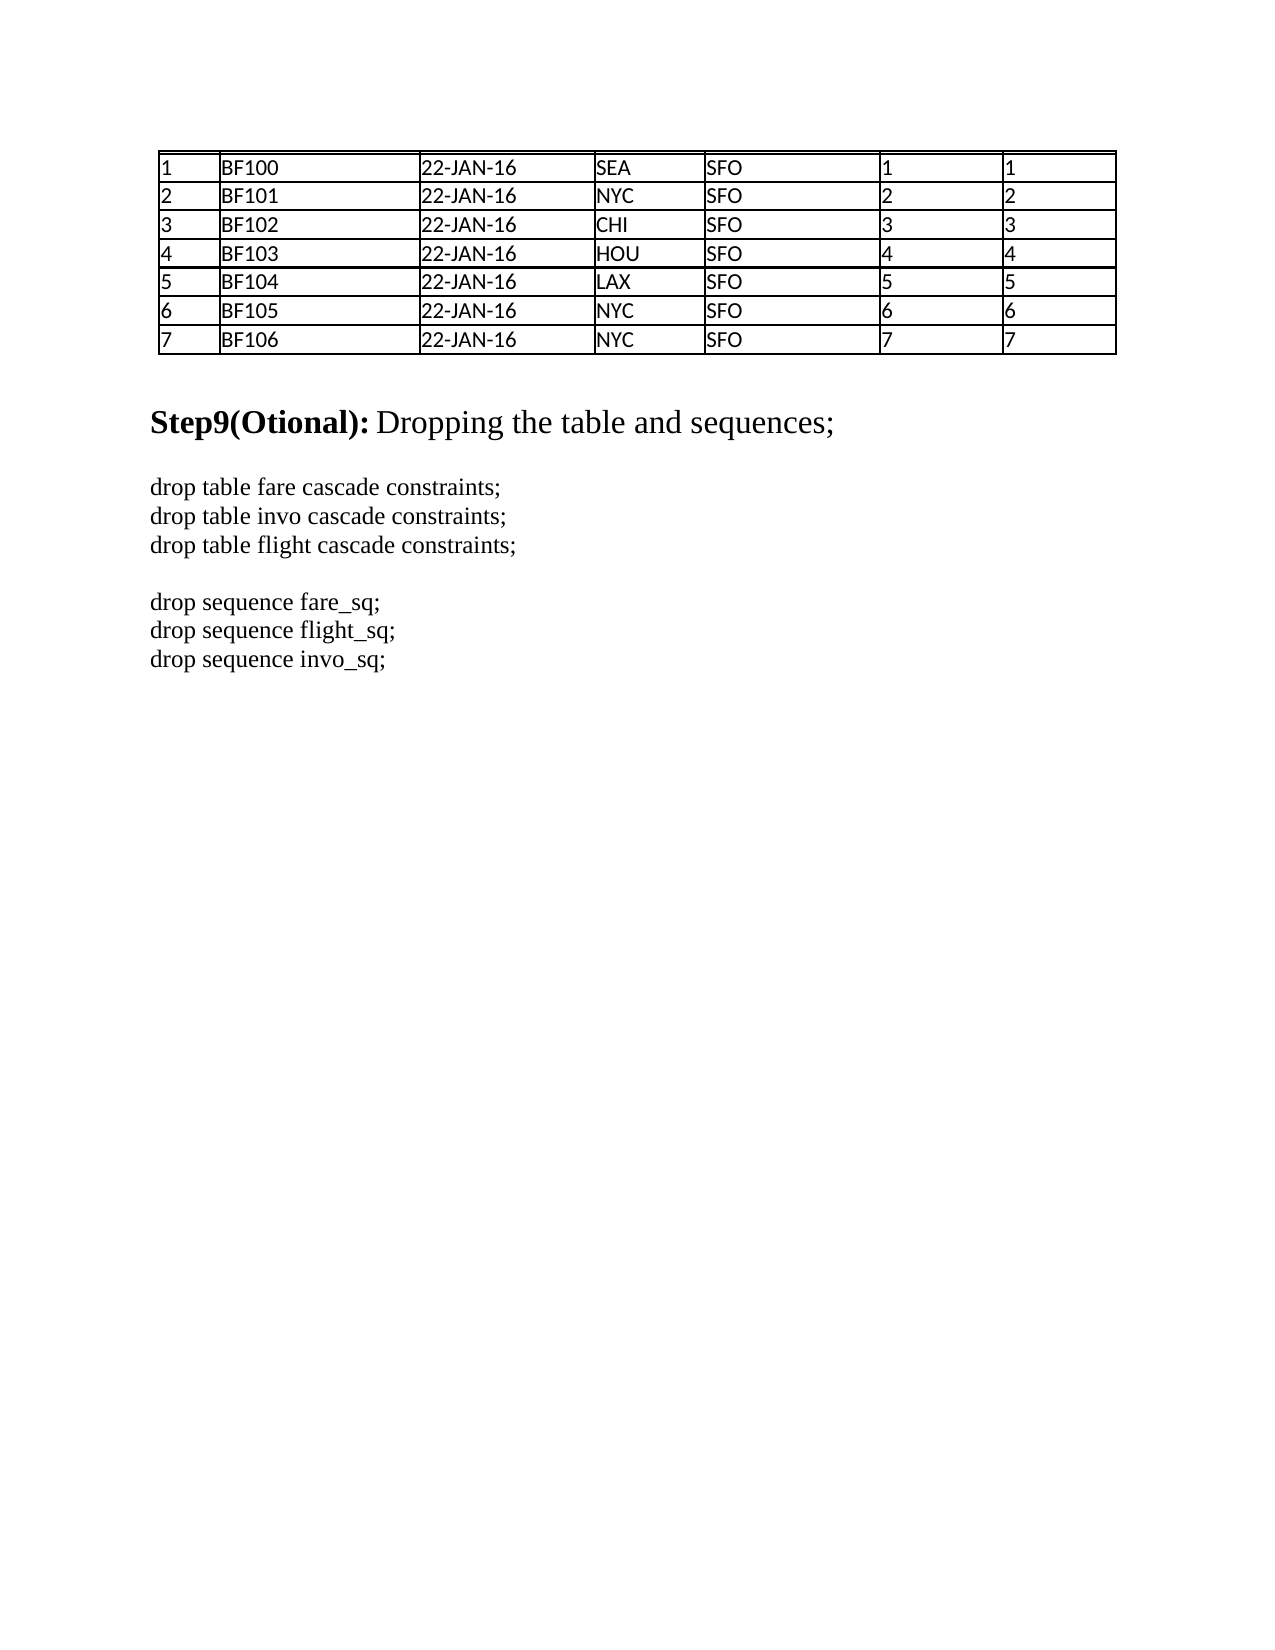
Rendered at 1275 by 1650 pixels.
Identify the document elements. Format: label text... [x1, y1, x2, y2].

text drop table flight cascade constraints; [150, 530, 750, 558]
table_cell 22-JAN-16 [421, 155, 594, 181]
table_cell 4 [881, 240, 1002, 266]
table_cell 22-JAN-16 [421, 269, 594, 295]
table_cell 1 [881, 155, 1002, 181]
table_cell 22-JAN-16 [421, 297, 594, 324]
table_cell 22-JAN-16 [421, 326, 594, 353]
table_cell SFO [706, 297, 879, 324]
table_cell SFO [706, 183, 879, 209]
table_cell BF100 [221, 155, 419, 181]
table_cell 7 [881, 326, 1002, 353]
text drop table fare cascade constraints; [150, 472, 750, 501]
table_cell NYC [596, 297, 704, 324]
table_cell SFO [706, 211, 879, 238]
table_cell 3 [1004, 211, 1115, 238]
text drop table invo cascade constraints; [150, 501, 750, 529]
table_cell 1 [160, 155, 219, 181]
table_cell SFO [706, 269, 879, 295]
table_cell 3 [160, 211, 219, 238]
table_cell 7 [1004, 326, 1115, 353]
table_cell BF103 [221, 240, 419, 266]
table_cell SFO [706, 240, 879, 266]
table_cell 7 [160, 326, 219, 353]
text drop sequence invo_sq; [150, 644, 1125, 673]
table_cell 3 [881, 211, 1002, 238]
table_cell 1 [1004, 155, 1115, 181]
table_cell BF105 [221, 297, 419, 324]
table_cell BF102 [221, 211, 419, 238]
table_cell LAX [596, 269, 704, 295]
table_cell BF106 [221, 326, 419, 353]
table_cell 6 [881, 297, 1002, 324]
table_cell 22-JAN-16 [421, 183, 594, 209]
table_cell 5 [160, 269, 219, 295]
table_cell CHI [596, 211, 704, 238]
table_cell SEA [596, 155, 704, 181]
table_cell 6 [1004, 297, 1115, 324]
table_cell 2 [160, 183, 219, 209]
text drop sequence flight_sq; [150, 616, 1125, 644]
table_cell NYC [596, 183, 704, 209]
table_cell 2 [1004, 183, 1115, 209]
table_cell 22-JAN-16 [421, 211, 594, 238]
table_cell 5 [881, 269, 1002, 295]
table_cell SFO [706, 155, 879, 181]
table_cell BF101 [221, 183, 419, 209]
table_cell HOU [596, 240, 704, 266]
table_cell 6 [160, 297, 219, 324]
table_cell NYC [596, 326, 704, 353]
text Step9(Otional): Dropping the table and sequences; [150, 408, 1125, 440]
table_cell BF104 [221, 269, 419, 295]
table_cell 4 [160, 240, 219, 266]
table_cell 22-JAN-16 [421, 240, 594, 266]
table_cell 2 [881, 183, 1002, 209]
text drop sequence fare_sq; [150, 587, 1125, 615]
table_cell 4 [1004, 240, 1115, 266]
table_cell 5 [1004, 269, 1115, 295]
table_cell SFO [706, 326, 879, 353]
